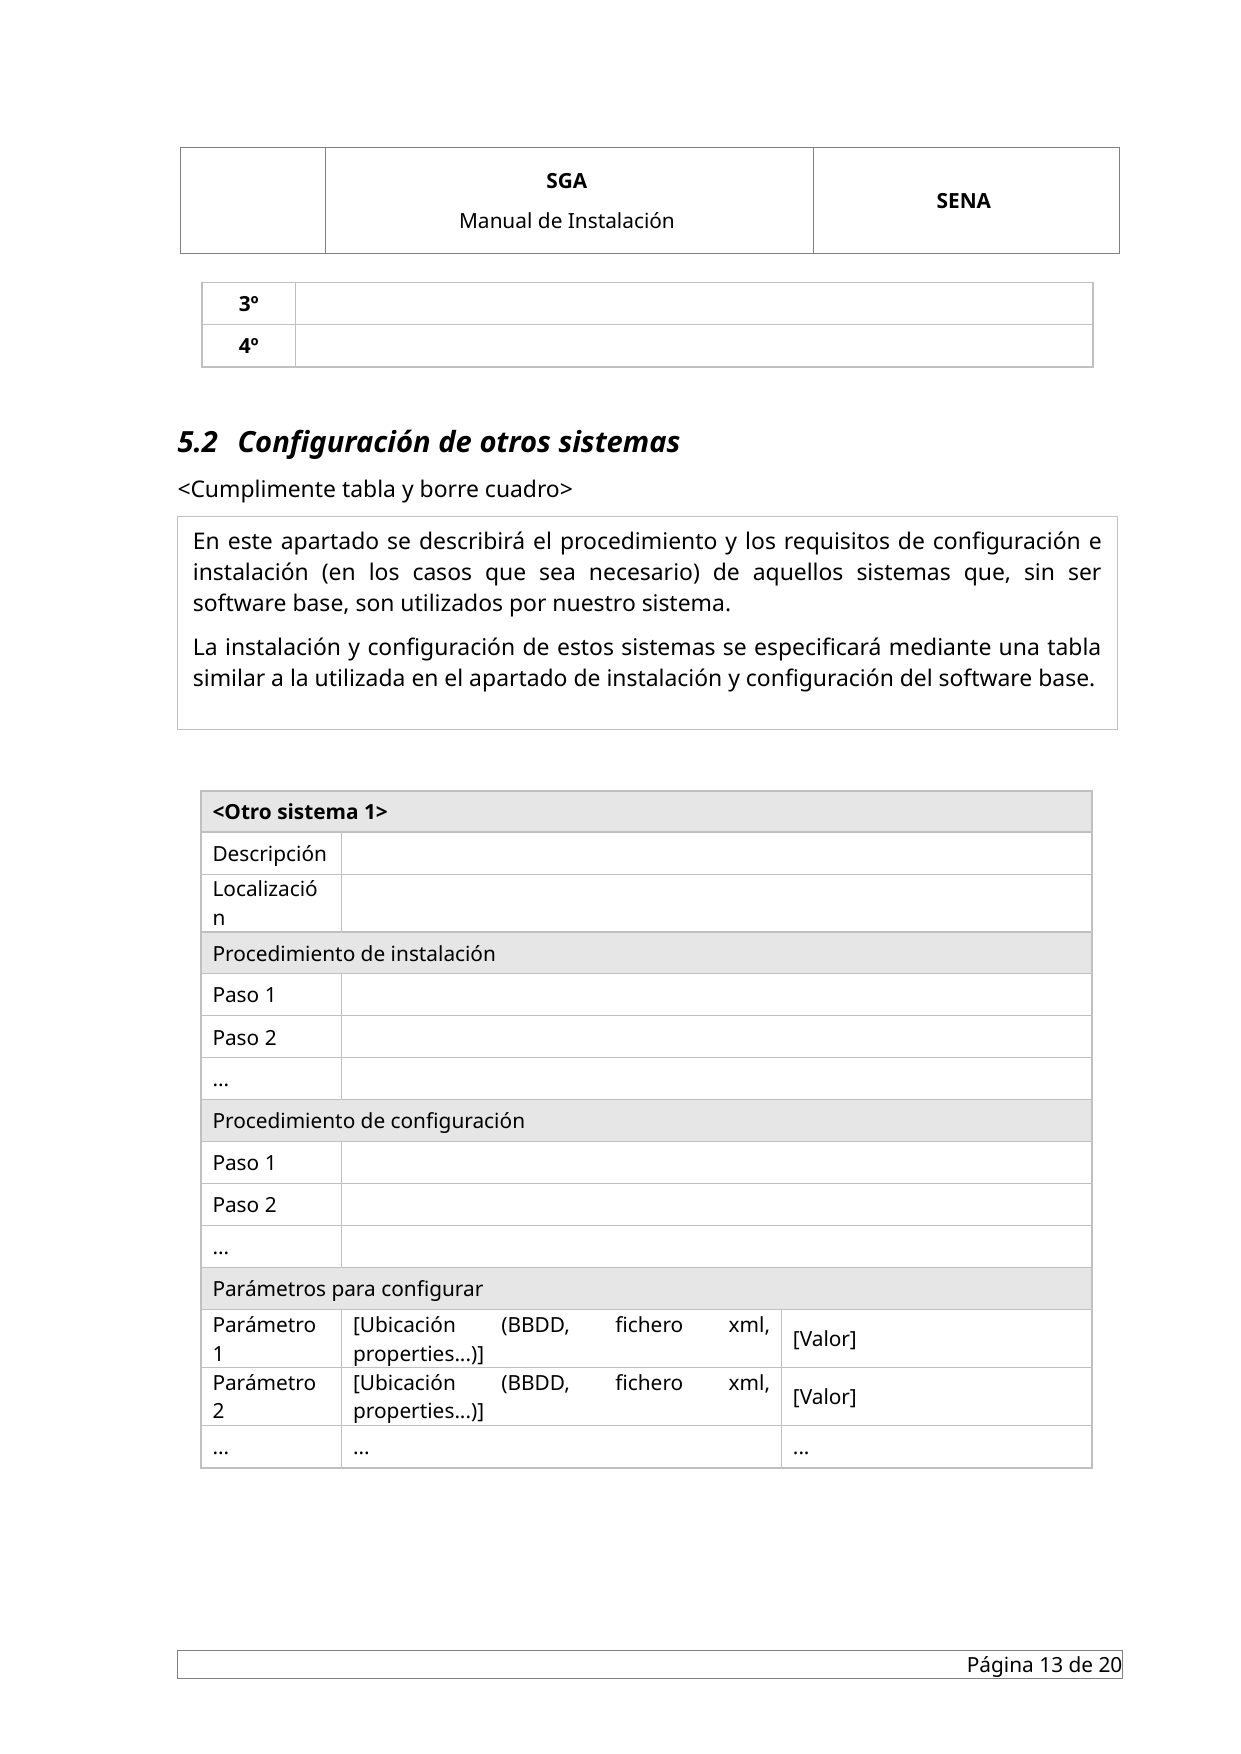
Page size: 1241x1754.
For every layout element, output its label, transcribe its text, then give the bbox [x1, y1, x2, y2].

table_cell [342, 1184, 1091, 1225]
table_cell [342, 974, 1091, 1015]
table_cell Procedimiento de configuración [202, 1100, 1091, 1141]
table_cell Paso 2 [202, 1184, 341, 1225]
table_cell [342, 875, 1091, 931]
table_cell [342, 833, 1091, 873]
table_cell ... [202, 1226, 341, 1267]
table_cell Parámetros para configurar [202, 1268, 1091, 1309]
table_cell Localización [202, 875, 341, 931]
table_cell [342, 1226, 1091, 1267]
table_cell ... [782, 1426, 1091, 1467]
table_cell ... [202, 1426, 341, 1467]
table_cell Descripción [202, 833, 341, 873]
table_header <Otro sistema 1> [202, 792, 1091, 831]
table_cell [Ubicación (BBDD, fichero xml, properties...)] [342, 1368, 781, 1425]
table_cell Procedimiento de instalación [202, 933, 1091, 973]
table_cell [342, 1016, 1091, 1057]
table_cell [Ubicación (BBDD, fichero xml, properties...)] [342, 1310, 781, 1367]
table_cell 4º [203, 325, 295, 366]
subtitle Configuración de otros sistemas [177, 421, 1122, 461]
table_cell Paso 1 [202, 974, 341, 1015]
table_cell [296, 283, 1092, 324]
table_cell Parámetro 1 [202, 1310, 341, 1367]
table_cell Parámetro 2 [202, 1368, 341, 1425]
text <Cumplimente tabla y borre cuadro> [177, 473, 1122, 504]
table_cell ... [342, 1426, 781, 1467]
table_cell Paso 1 [202, 1142, 341, 1183]
table_cell Paso 2 [202, 1016, 341, 1057]
table_cell [342, 1058, 1091, 1099]
table_cell [342, 1142, 1091, 1183]
table_cell [296, 325, 1092, 366]
table_cell 3º [203, 283, 295, 324]
table_cell [Valor] [782, 1310, 1091, 1367]
table_cell ... [202, 1058, 341, 1099]
table_cell [Valor] [782, 1368, 1091, 1425]
